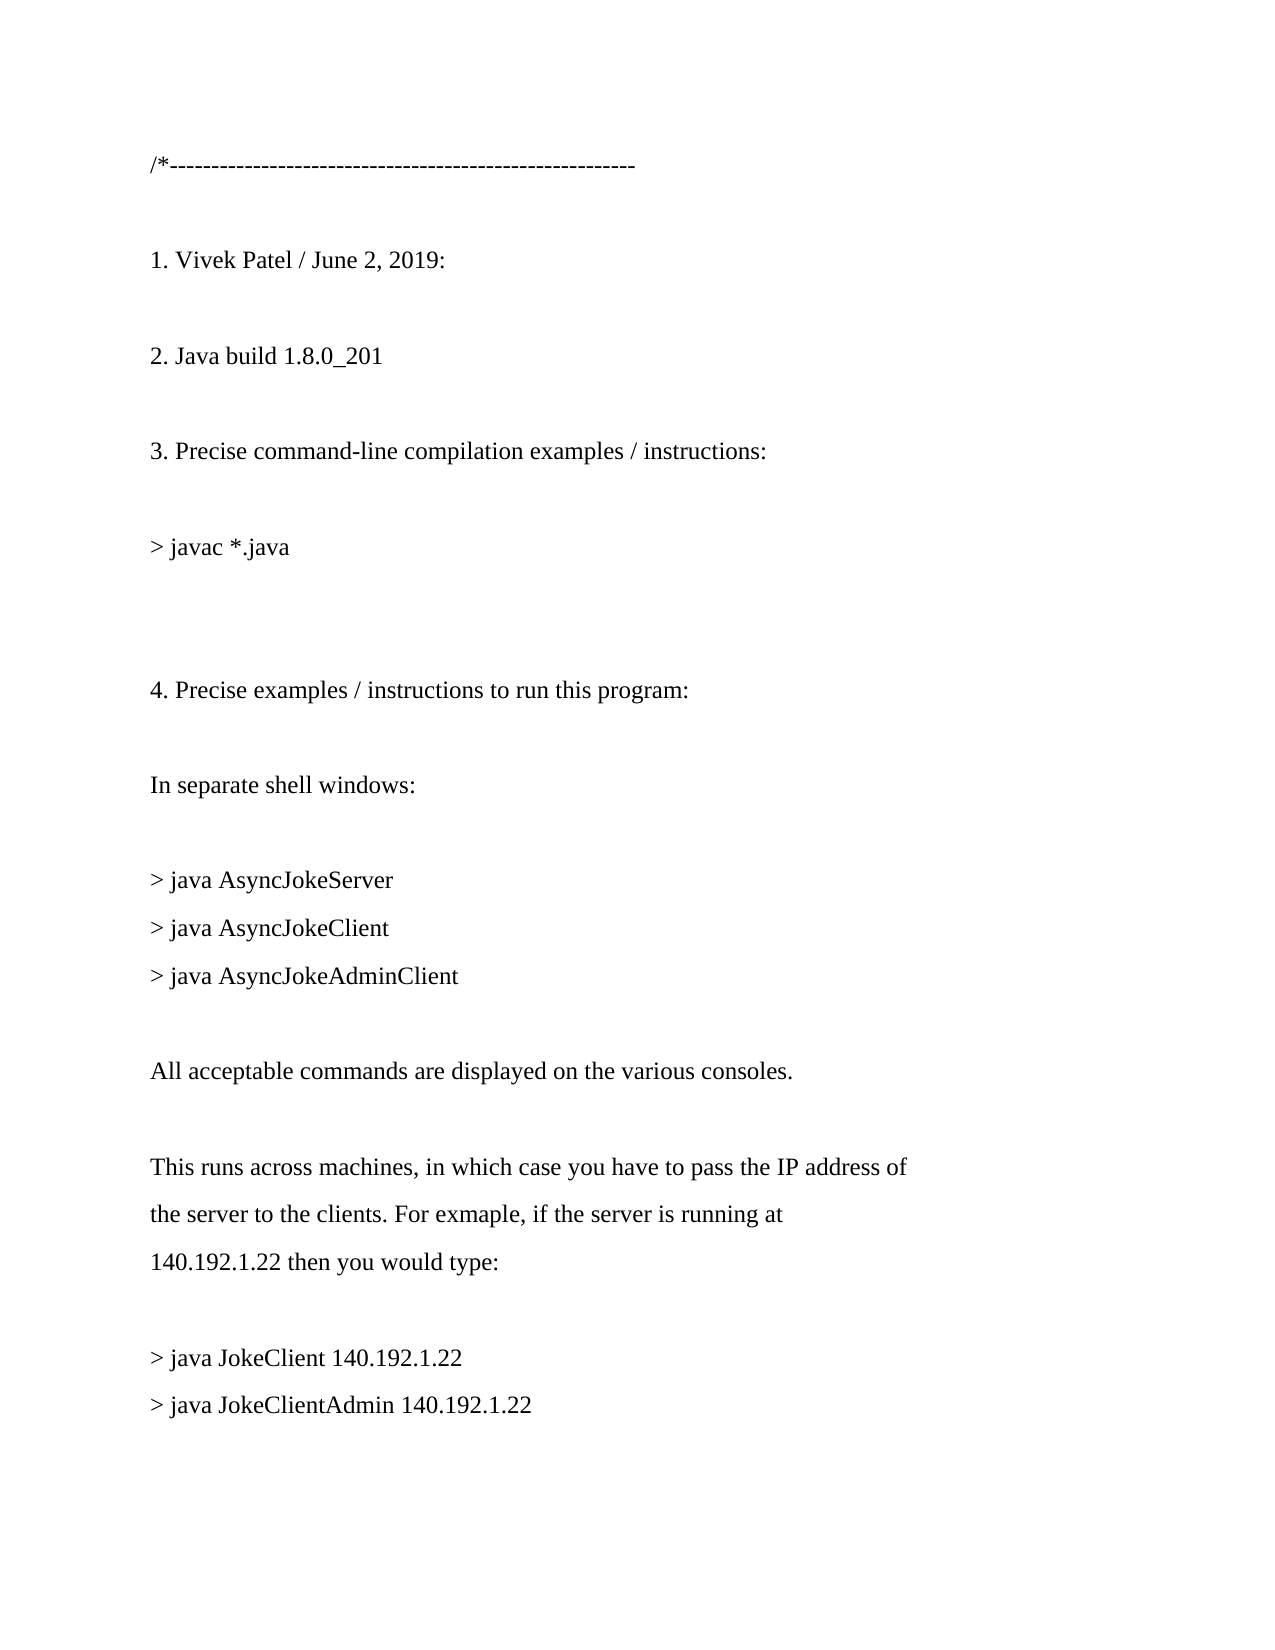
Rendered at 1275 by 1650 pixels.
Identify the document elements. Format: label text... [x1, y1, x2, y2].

text > java JokeClientAdmin 140.192.1.22 [150, 1390, 1125, 1419]
text This runs across machines, in which case you have to pass the IP address of [150, 1152, 1125, 1181]
text 4. Precise examples / instructions to run this program: [150, 675, 1125, 703]
text > java AsyncJokeServer [150, 866, 1125, 894]
text All acceptable commands are displayed on the various consoles. [150, 1056, 1125, 1085]
text > javac *.java [150, 532, 1125, 560]
text > java AsyncJokeClient [150, 913, 1125, 942]
text > java JokeClient 140.192.1.22 [150, 1343, 1125, 1371]
text /*-------------------------------------------------------- [150, 150, 1125, 179]
text 2. Java build 1.8.0_201 [150, 341, 1125, 369]
text 3. Precise command-line compilation examples / instructions: [150, 436, 1125, 465]
text 1. Vivek Patel / June 2, 2019: [150, 245, 1125, 274]
text In separate shell windows: [150, 770, 1125, 799]
text 140.192.1.22 then you would type: [150, 1247, 1125, 1276]
text > java AsyncJokeAdminClient [150, 961, 1125, 990]
text the server to the clients. For exmaple, if the server is running at [150, 1199, 1125, 1228]
